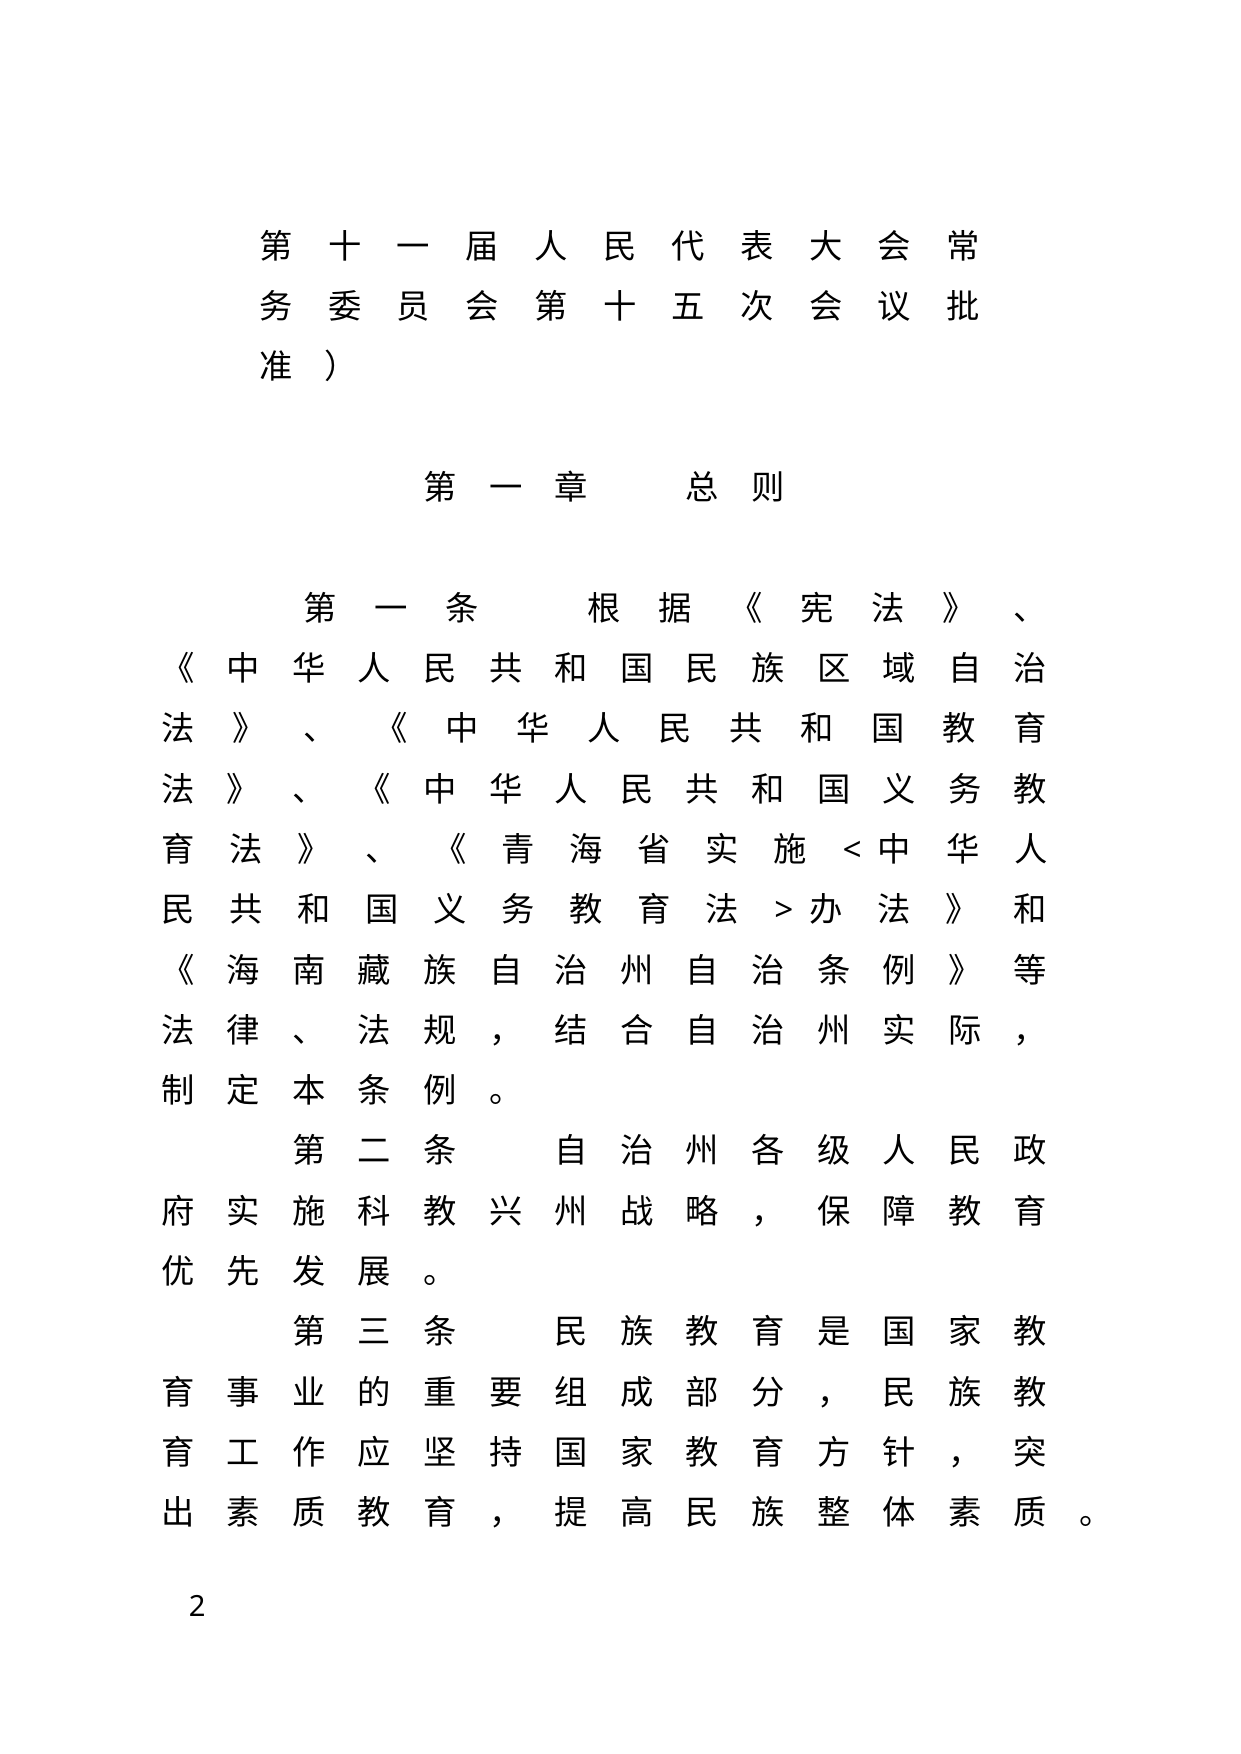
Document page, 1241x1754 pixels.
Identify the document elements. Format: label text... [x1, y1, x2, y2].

text 第一章 总则 [161, 455, 1079, 515]
text 第二条 自治州各级人民政府实施科教兴州战略，保障教育优先发展。 [161, 1118, 1079, 1299]
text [161, 213, 1013, 394]
text 第一条 根据《宪法》、《中华人民共和国民族区域自治法》、《中华人民共和国教育法》、《中华人民共和国义务教育法》、《青海省实施<中华人民共和国义务教育法>办法》和《海南藏族自治州自治条例》等法律、法规，结合自治州实际，制定本条例。 [161, 575, 1079, 1118]
text 第三条 民族教育是国家教育事业的重要组成部分，民族教育工作应坚持国家教育方针，突出素质教育，提高民族整体素质。 [161, 1299, 1079, 1540]
